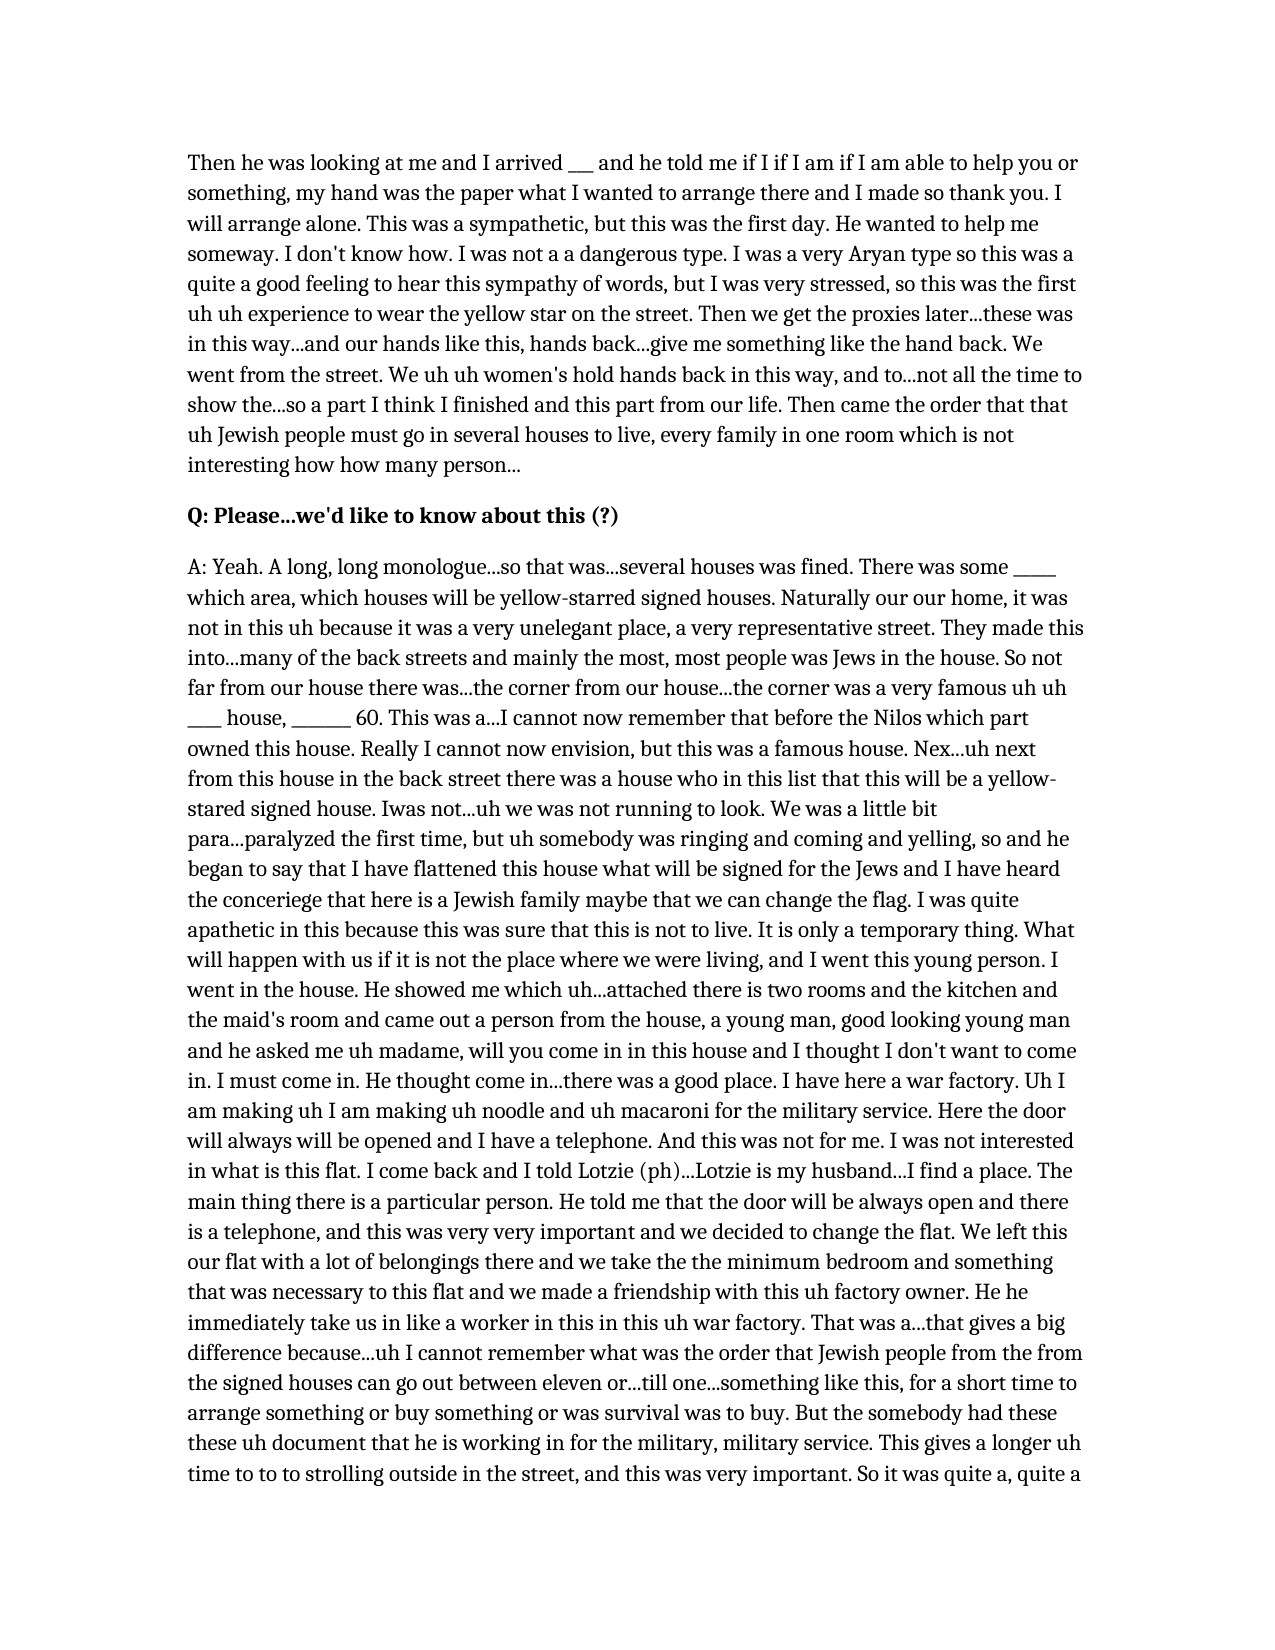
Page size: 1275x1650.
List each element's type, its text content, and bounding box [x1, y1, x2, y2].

text Q: Please...we'd like to know about this (?) [187, 503, 1087, 529]
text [187, 150, 1087, 478]
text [187, 554, 1087, 1487]
